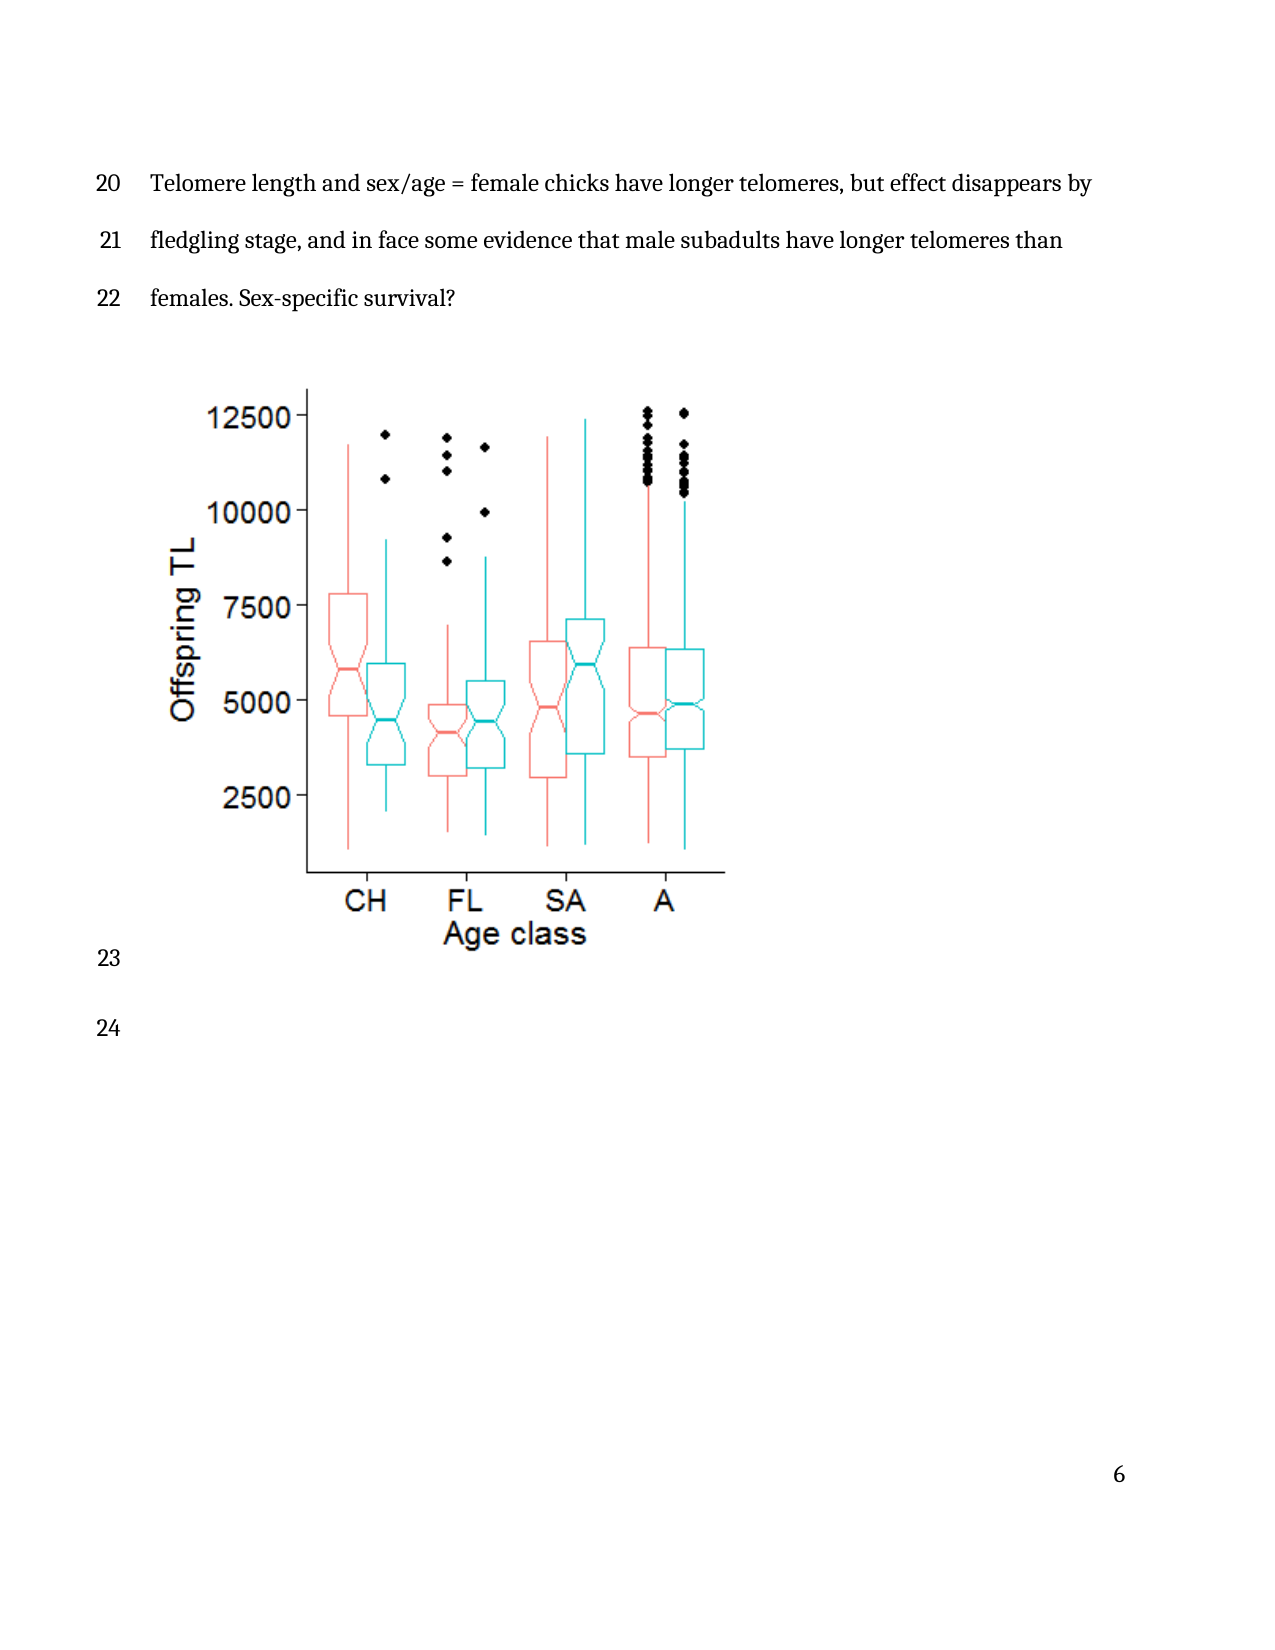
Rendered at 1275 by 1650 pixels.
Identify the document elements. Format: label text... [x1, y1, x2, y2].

text Telomere length and sex/age = female chicks have longer telomeres, but effect disappears by fledgling stage, and in face some evidence that male subadults have longer telomeres than females. Sex-specific survival? [150, 169, 1125, 312]
picture [150, 360, 757, 967]
